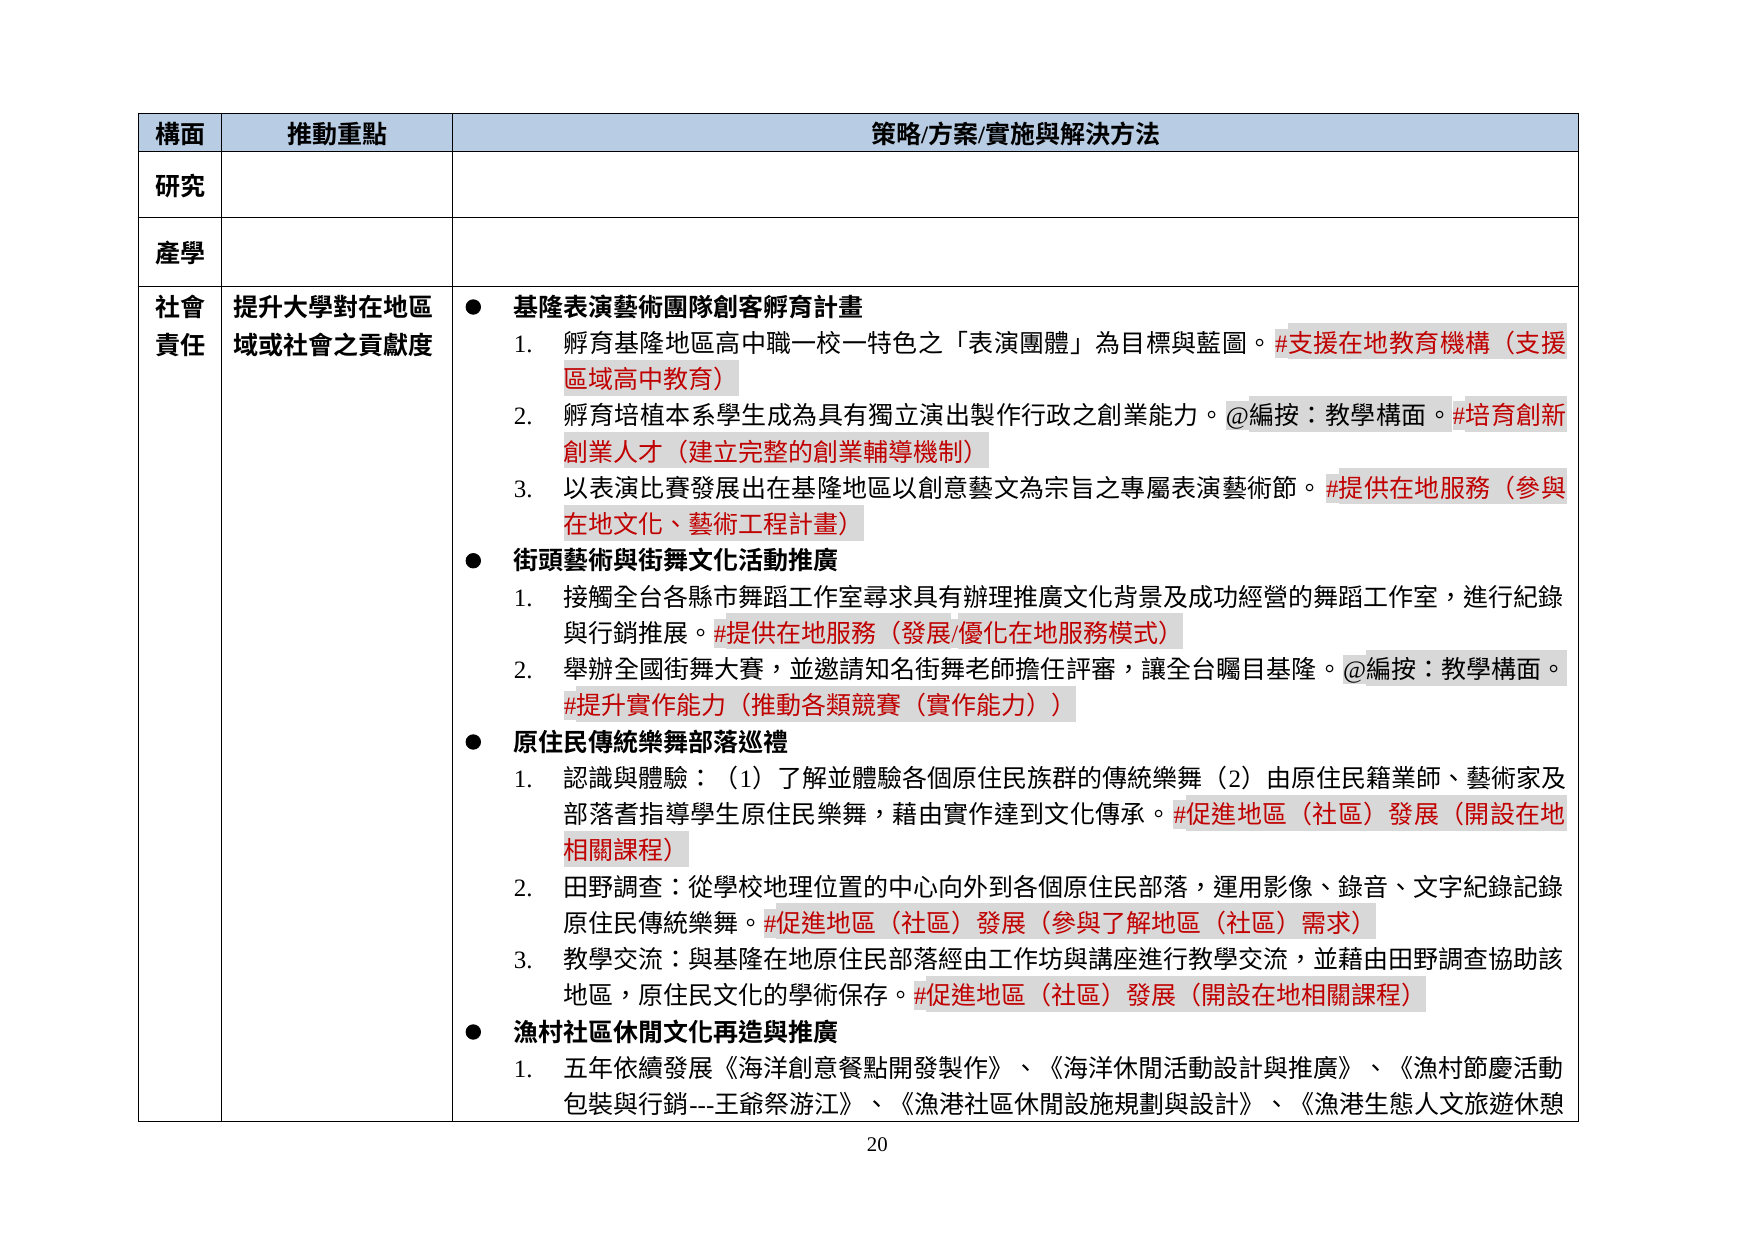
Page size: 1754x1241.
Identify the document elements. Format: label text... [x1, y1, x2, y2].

table_header 策略/方案/實施與解決方法 [453, 114, 1578, 151]
table_header 構面 [139, 114, 221, 151]
table_header 推動重點 [222, 114, 452, 151]
table_cell 產學 [139, 218, 221, 286]
table_cell 提升大學對在地區域或社會之貢獻度 [222, 287, 452, 1121]
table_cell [453, 287, 1578, 1121]
table_cell [222, 218, 452, 286]
table_cell [453, 152, 1578, 217]
table_cell [222, 152, 452, 217]
table_cell [453, 218, 1578, 286]
table_cell 社會責任 [139, 287, 221, 1121]
table_cell 研究 [139, 152, 221, 217]
